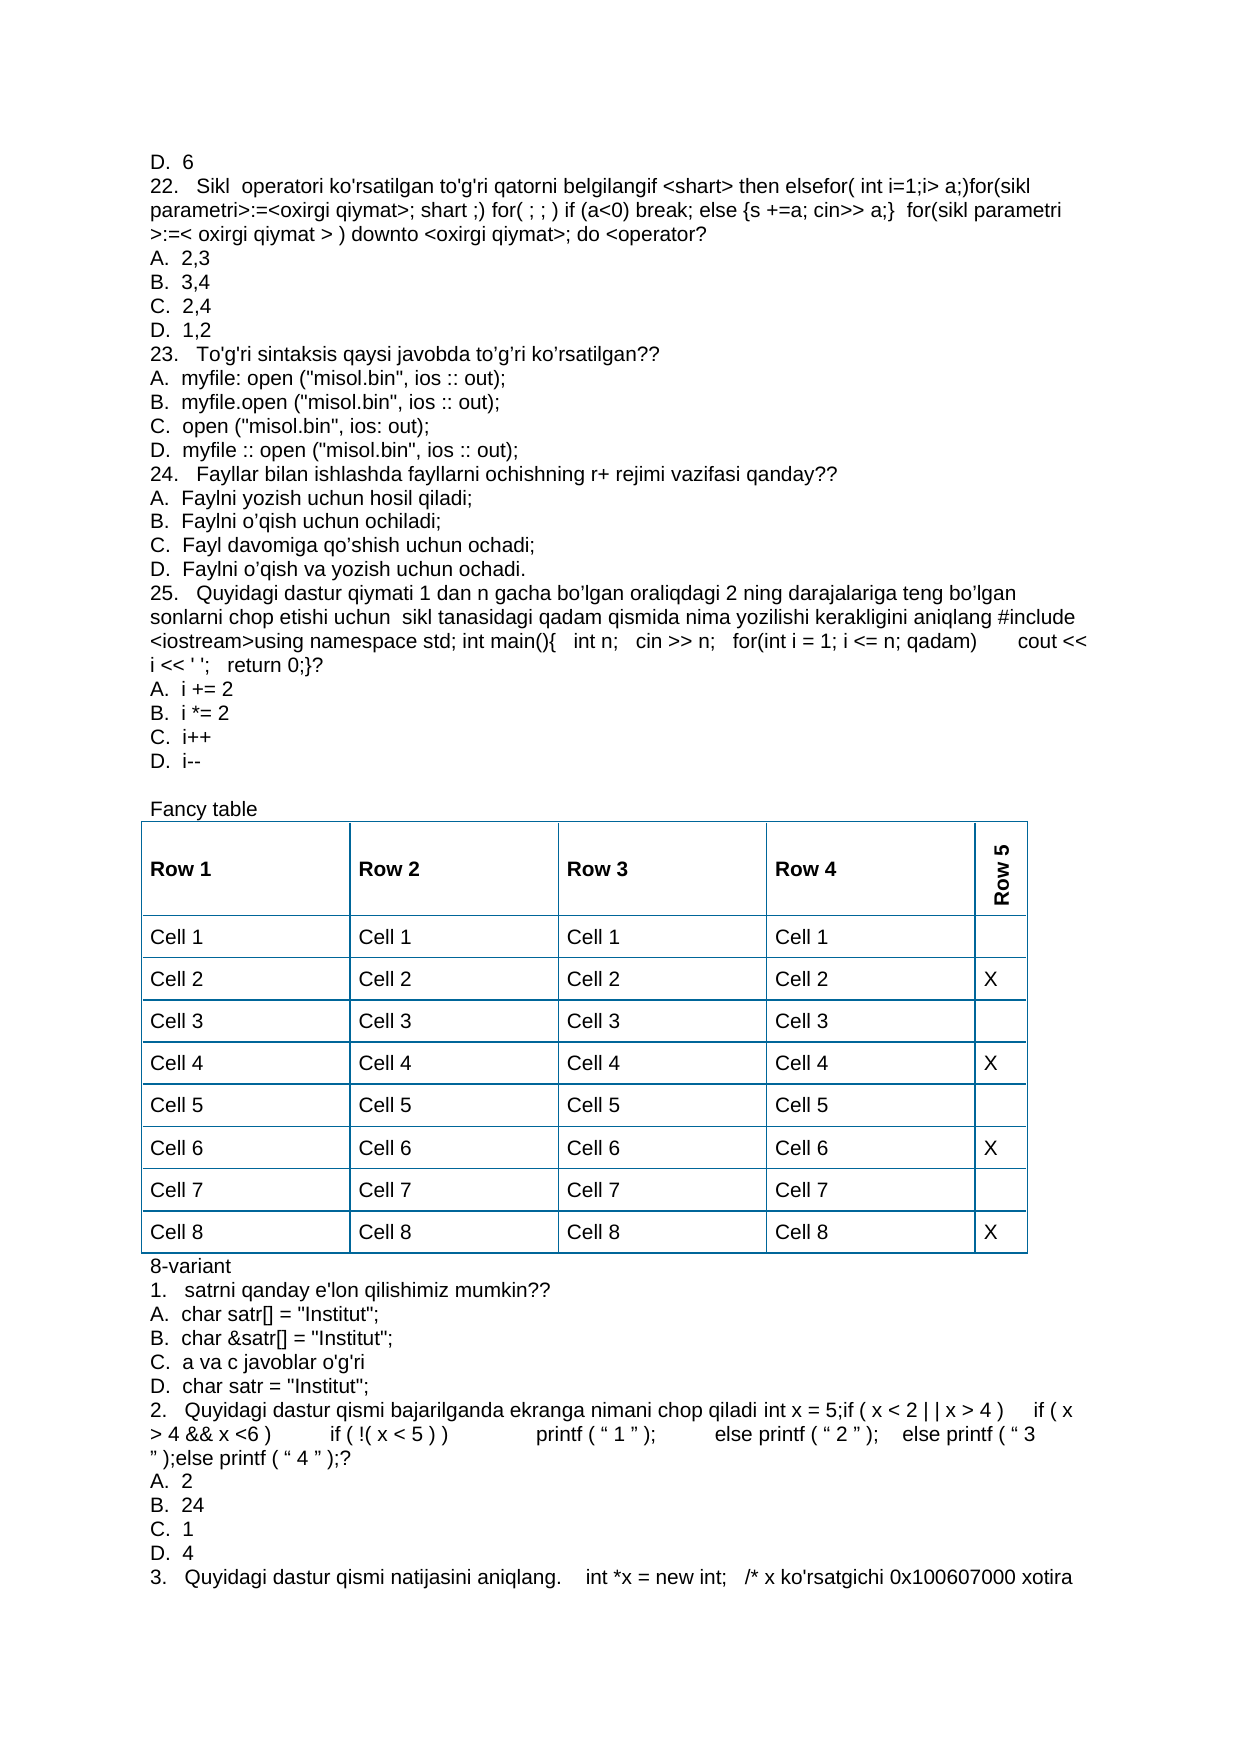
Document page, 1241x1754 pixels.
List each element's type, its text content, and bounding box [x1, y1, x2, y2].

text B. char &satr[] = "Institut"; [150, 1326, 1090, 1349]
text A. char satr[] = "Institut"; [150, 1302, 1090, 1326]
text D. 4 [150, 1541, 1090, 1565]
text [150, 1565, 1090, 1589]
table_cell Cell 8 [142, 1211, 349, 1252]
text 22. Sikl operatori ko'rsatilgan to'g'ri qatorni belgilangif <shart> then elsefor( int i=1;i> a;)for(sikl parametri>:=<oxirgi qiymat>; shart ;) for( ; ; ) if (a<0) break; else {s +=a; cin>> a;} for(sikl parametri >:=< oxirgi qiymat > ) downto <oxirgi qiymat>; do <operator? [150, 174, 1090, 246]
text 24. Fayllar bilan ishlashda fayllarni ochishning r+ rejimi vazifasi qanday?? [150, 461, 1090, 485]
table_cell X [976, 957, 1027, 999]
table_cell Cell 2 [559, 958, 766, 999]
text C. i++ [150, 725, 1090, 749]
table_cell Cell 5 [767, 1085, 974, 1126]
table_cell Cell 1 [351, 916, 558, 957]
text A. 2 [150, 1469, 1090, 1493]
table_cell Cell 6 [351, 1127, 558, 1168]
table_header Row 2 [351, 822, 558, 914]
table_cell Cell 8 [559, 1212, 766, 1252]
text D. 1,2 [150, 318, 1090, 342]
text C. Fayl davomiga qo’shish uchun ochadi; [150, 533, 1090, 557]
table_cell Cell 7 [351, 1169, 558, 1210]
text B. 24 [150, 1493, 1090, 1517]
text B. i *= 2 [150, 701, 1090, 725]
table_cell Cell 5 [142, 1084, 349, 1126]
table_cell [976, 1083, 1027, 1126]
table_cell Cell 7 [142, 1169, 349, 1210]
text C. open ("misol.bin", ios: out); [150, 413, 1090, 437]
table_cell Cell 5 [351, 1085, 558, 1126]
text D. myfile :: open ("misol.bin", ios :: out); [150, 437, 1090, 461]
table_cell Cell 2 [351, 958, 558, 999]
text B. myfile.open ("misol.bin", ios :: out); [150, 389, 1090, 413]
table_cell Cell 4 [767, 1043, 974, 1083]
table_cell Cell 8 [767, 1212, 974, 1252]
table_cell Cell 1 [142, 916, 349, 957]
table_cell [976, 1168, 1027, 1210]
text 2. Quyidagi dastur qismi bajarilganda ekranga nimani chop qiladi int x = 5;if ( x < 2 | | x > 4 ) if ( x > 4 && x <6 ) if ( !( x < 5 ) ) printf ( “ 1 ” ); else printf ( “ 2 ” ); else printf ( “ 3 ” );else printf ( “ 4 ” );? [150, 1397, 1090, 1469]
table_cell Cell 1 [767, 916, 974, 957]
table_cell X [976, 1041, 1027, 1083]
table_cell Cell 7 [559, 1169, 766, 1210]
text C. 1 [150, 1517, 1090, 1541]
table_cell Cell 3 [142, 1000, 349, 1041]
text C. 2,4 [150, 294, 1090, 318]
table_cell Cell 2 [142, 958, 349, 999]
table_cell Cell 2 [767, 958, 974, 999]
text C. a va c javoblar o'g'ri [150, 1349, 1090, 1373]
text A. Faylni yozish uchun hosil qiladi; [150, 485, 1090, 509]
table_cell Cell 6 [142, 1127, 349, 1168]
table_header Row 4 [767, 822, 975, 914]
text D. i-- [150, 749, 1090, 773]
table_cell Cell 1 [559, 916, 766, 957]
table_cell X [976, 1210, 1027, 1252]
text 8-variant [150, 1254, 1090, 1278]
table_cell Cell 3 [351, 1001, 558, 1041]
table_cell Cell 5 [559, 1085, 766, 1126]
table_cell Cell 7 [767, 1169, 974, 1210]
table_header Row 3 [559, 822, 766, 914]
table_cell [976, 915, 1027, 957]
table_cell Cell 3 [559, 1001, 766, 1041]
table_cell [976, 999, 1027, 1041]
table_cell Cell 8 [351, 1212, 558, 1252]
text A. 2,3 [150, 246, 1090, 270]
table_cell Cell 6 [559, 1127, 766, 1168]
table_cell Cell 4 [351, 1043, 558, 1083]
text D. 6 [150, 150, 1090, 174]
text 23. To'g'ri sintaksis qaysi javobda to’g’ri ko’rsatilgan?? [150, 342, 1090, 366]
text A. i += 2 [150, 677, 1090, 701]
table_cell X [976, 1126, 1027, 1168]
table_cell Cell 4 [142, 1042, 349, 1083]
text 1. satrni qanday e'lon qilishimiz mumkin?? [150, 1278, 1090, 1302]
text D. Faylni o’qish va yozish uchun ochadi. [150, 557, 1090, 581]
table_cell Cell 6 [767, 1127, 974, 1168]
table_cell Cell 3 [767, 1001, 974, 1041]
text Fancy table [150, 797, 1090, 821]
table_header Row 1 [142, 822, 350, 914]
text B. Faylni o’qish uchun ochiladi; [150, 509, 1090, 533]
table_header Row 5 [976, 822, 1027, 914]
table_cell Cell 4 [559, 1043, 766, 1083]
text 25. Quyidagi dastur qiymati 1 dan n gacha bo’lgan oraliqdagi 2 ning darajalariga teng bo’lgan sonlarni chop etishi uchun sikl tanasidagi qadam qismida nima yozilishi kerakligini aniqlang #include <iostream>using namespace std; int main(){ int n; cin >> n; for(int i = 1; i <= n; qadam) cout << i << ' '; return 0;}? [150, 581, 1090, 677]
text A. myfile: open ("misol.bin", ios :: out); [150, 366, 1090, 389]
text B. 3,4 [150, 270, 1090, 294]
text D. char satr = "Institut"; [150, 1373, 1090, 1397]
